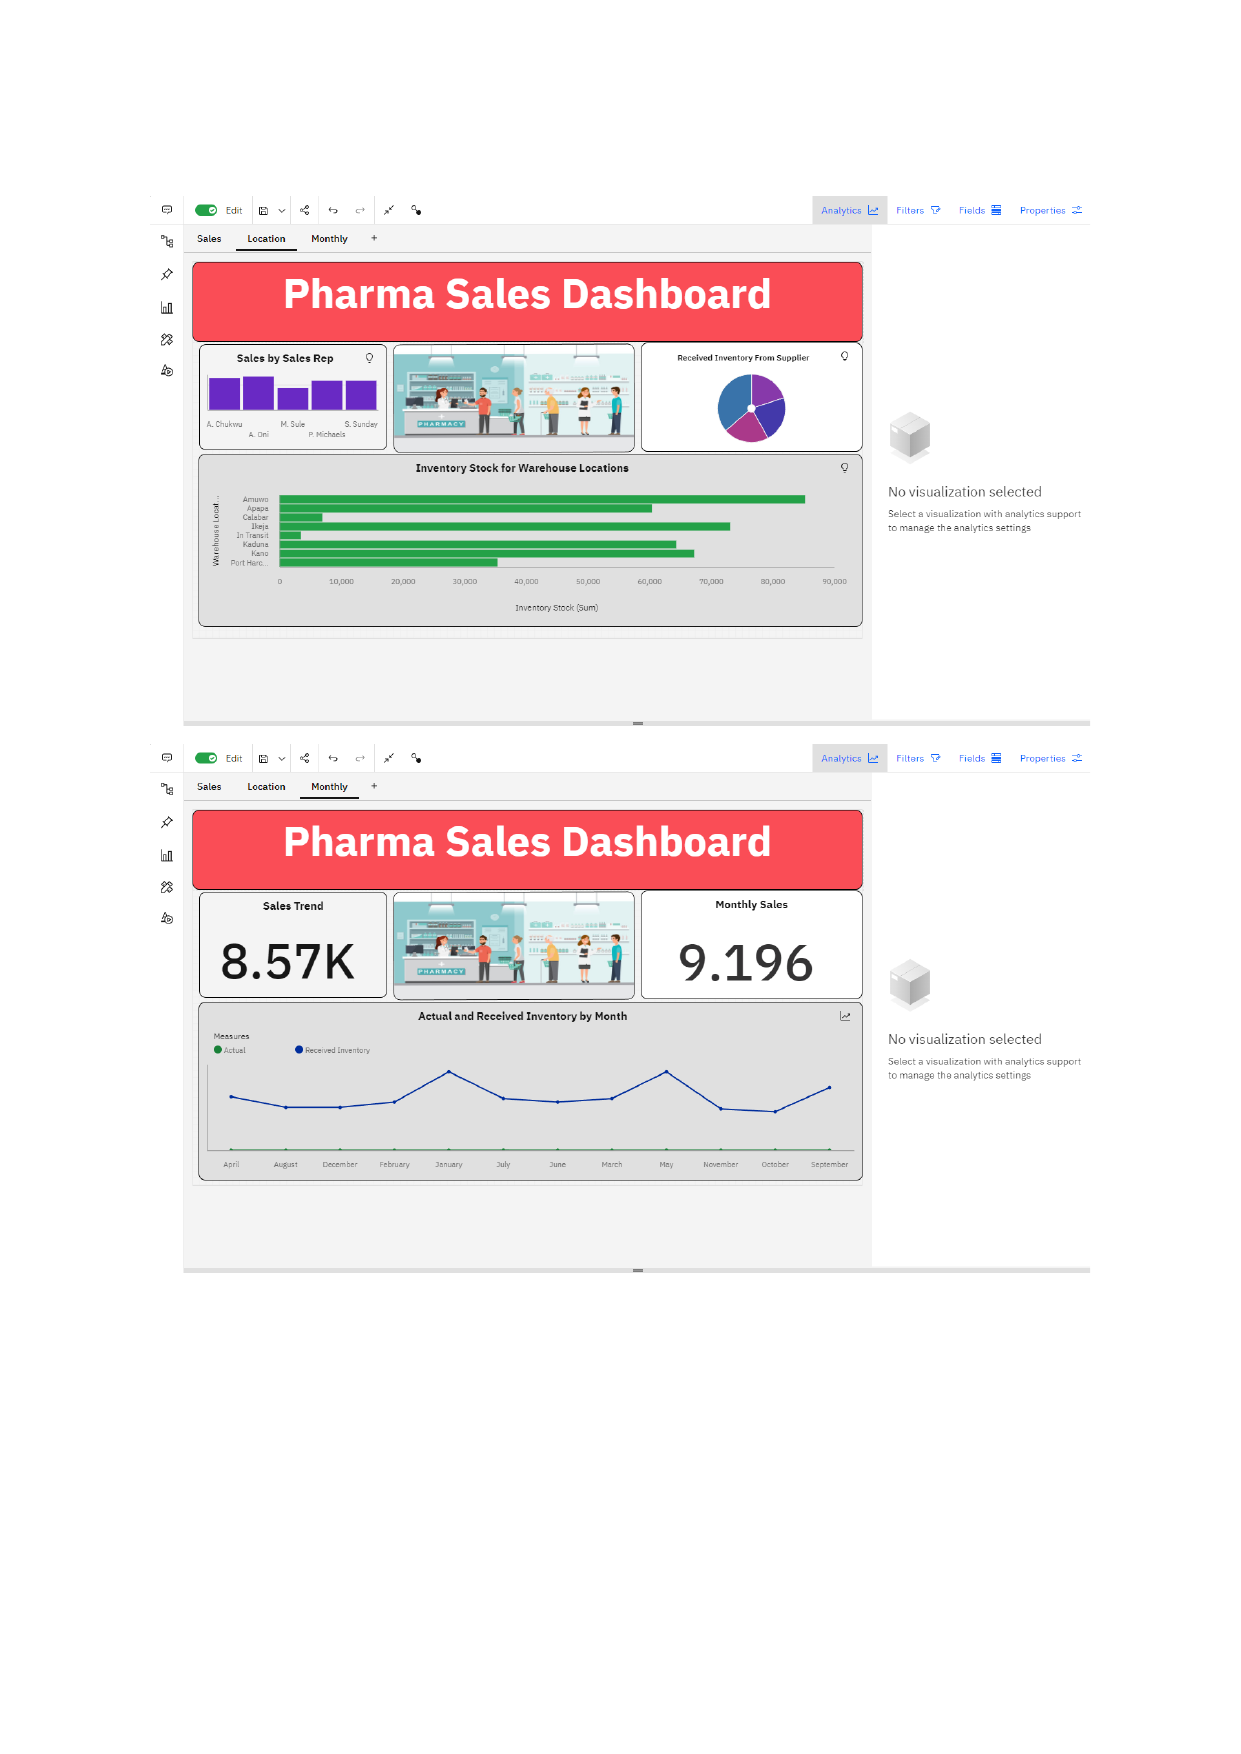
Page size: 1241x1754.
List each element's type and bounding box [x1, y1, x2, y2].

picture [150, 744, 1091, 1273]
picture [150, 196, 1091, 726]
